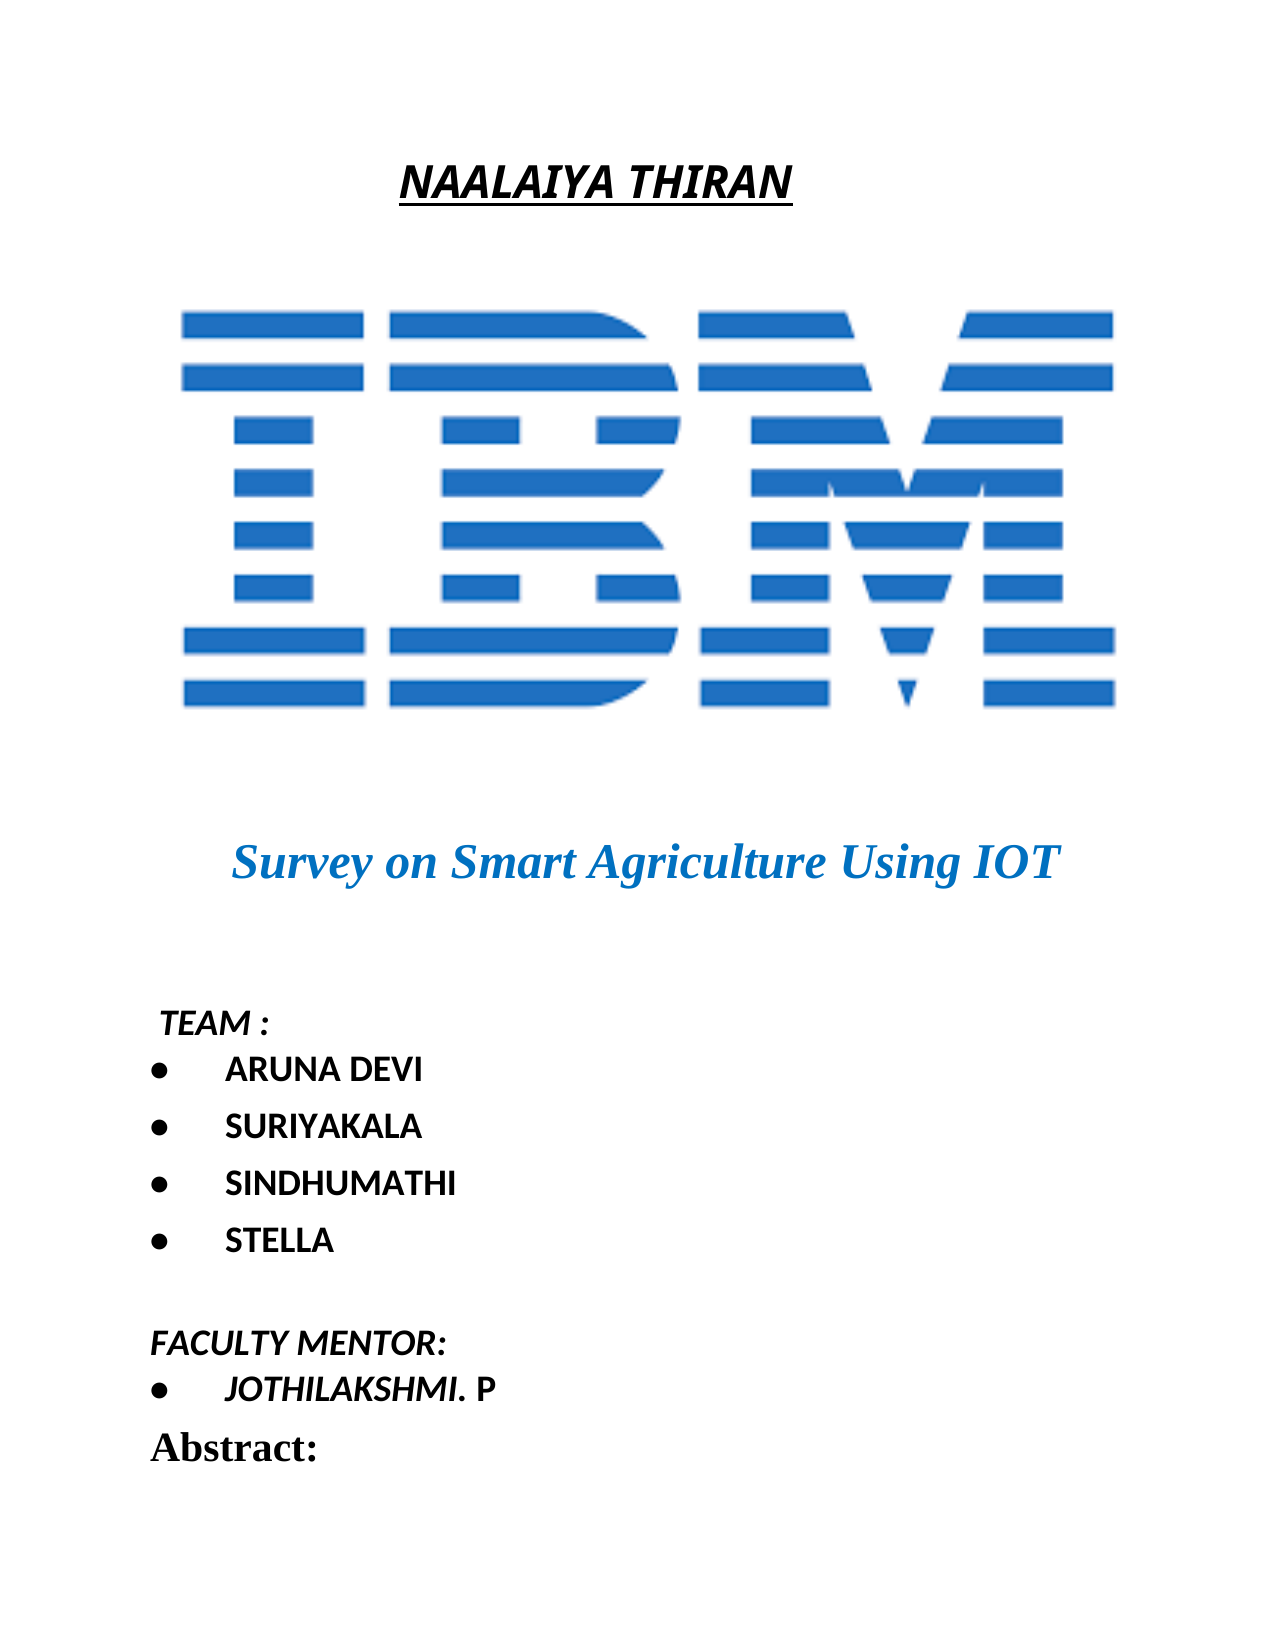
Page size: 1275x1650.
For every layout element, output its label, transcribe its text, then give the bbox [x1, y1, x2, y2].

text TEAM : [150, 999, 1125, 1045]
list STELLA [150, 1216, 1125, 1262]
list JOTHILAKSHMI. P [150, 1365, 1125, 1411]
list SINDHUMATHI [150, 1159, 1125, 1205]
text Abstract: [150, 1422, 1125, 1470]
list ARUNA DEVI [150, 1045, 1125, 1091]
text FACULTY MENTOR: [150, 1319, 1125, 1365]
text NAALAIYA THIRAN [150, 150, 1125, 212]
list SURIYAKALA [150, 1102, 1125, 1148]
text Survey on Smart Agriculture Using IOT [150, 832, 1125, 889]
